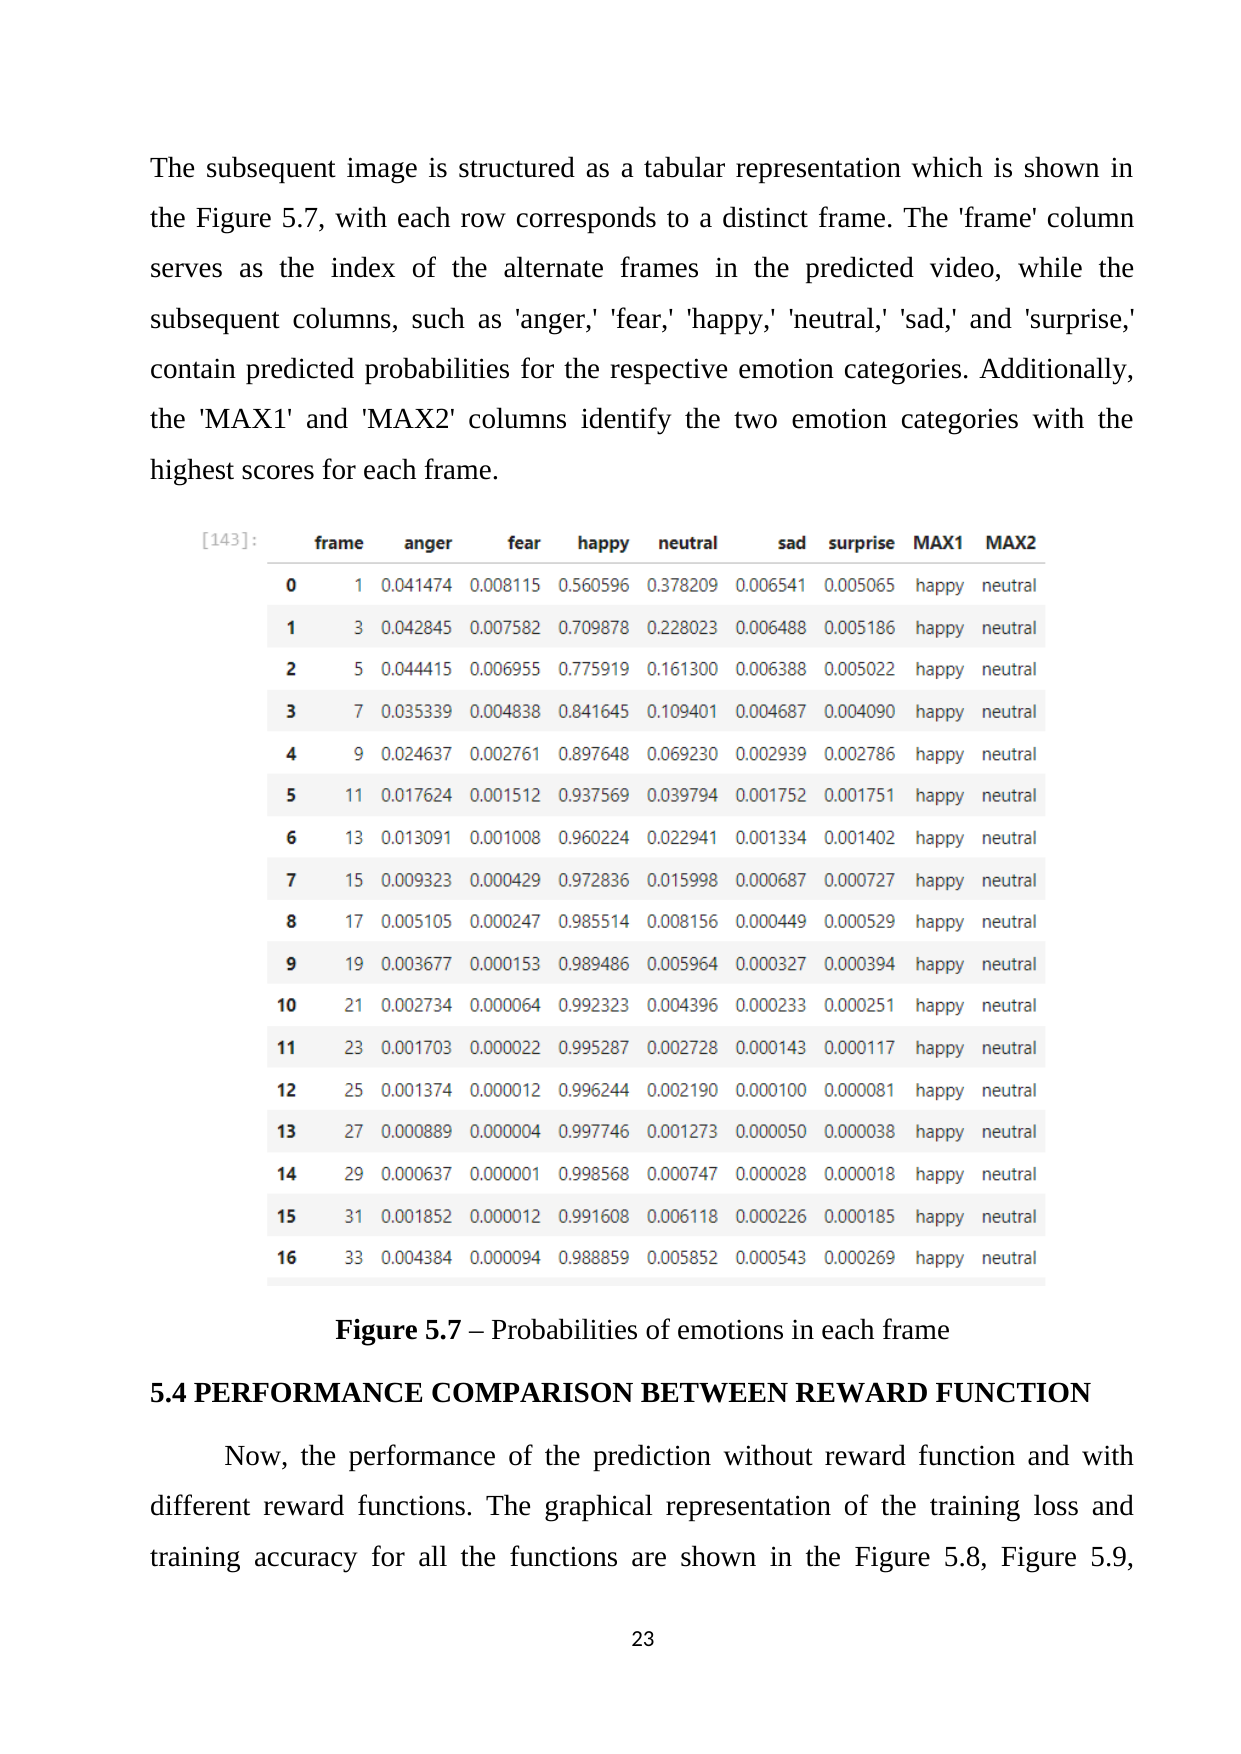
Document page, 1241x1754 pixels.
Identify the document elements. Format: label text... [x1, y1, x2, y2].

picture [186, 514, 1100, 1286]
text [150, 1438, 1135, 1572]
text 5.4 PERFORMANCE COMPARISON BETWEEN REWARD FUNCTION [150, 1375, 1135, 1409]
text The subsequent image is structured as a tabular representation which is shown in the Figure 5.7, with each row corresponds to a distinct frame. The 'frame' column serves as the index of the alternate frames in the predicted video, while the subsequent columns, such as 'anger,' 'fear,' 'happy,' 'neutral,' 'sad,' and 'surprise,' contain predicted probabilities for the respective emotion categories. Additionally, the 'MAX1' and 'MAX2' columns identify the two emotion categories with the highest scores for each frame. [150, 150, 1135, 485]
text Figure 5.7 – Probabilities of emotions in each frame [150, 1312, 1135, 1346]
